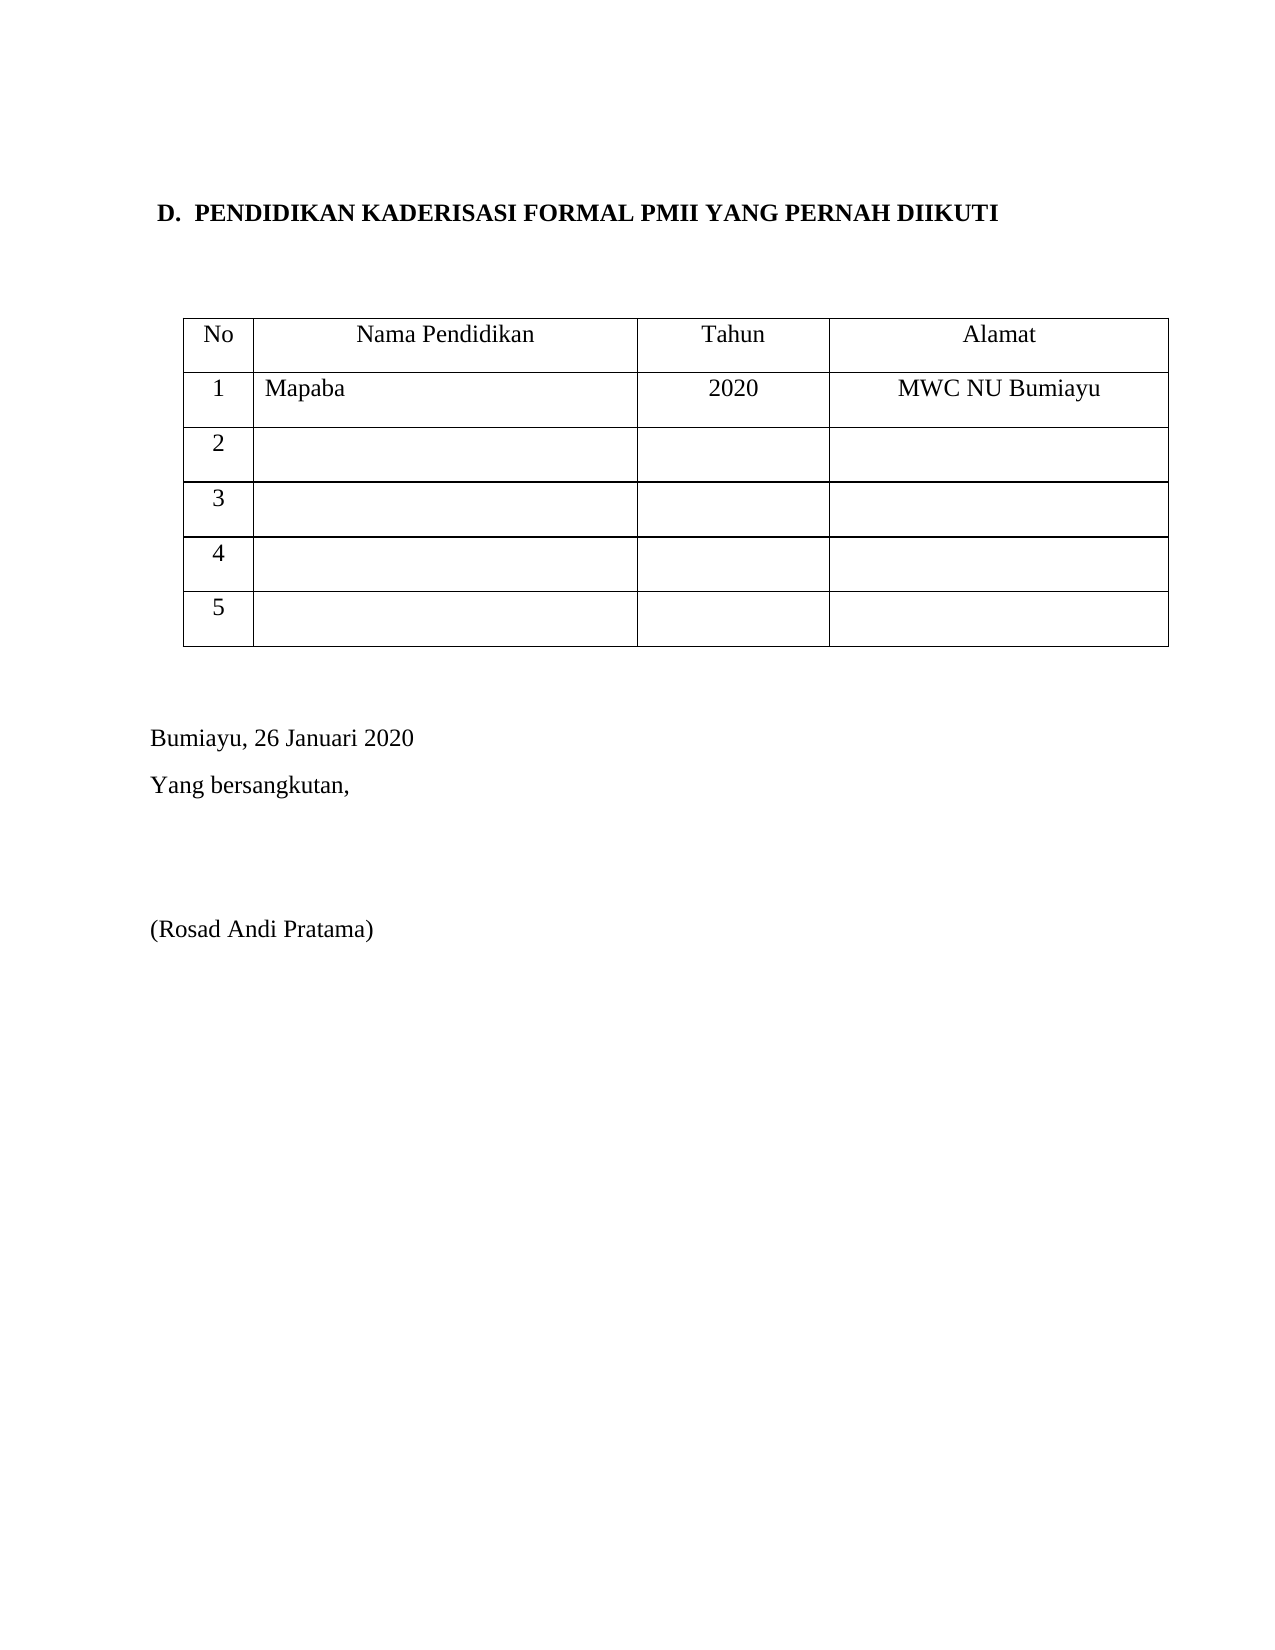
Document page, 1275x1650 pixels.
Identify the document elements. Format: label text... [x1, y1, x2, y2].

table_cell 2020 [638, 373, 829, 427]
table_cell [830, 428, 1168, 481]
text Bumiayu, 26 Januari 2020 [150, 723, 1125, 752]
table_cell 2 [184, 428, 253, 481]
table_cell [254, 538, 637, 591]
table_cell 4 [184, 538, 253, 591]
table_cell [830, 483, 1168, 536]
table_cell [638, 592, 829, 646]
table_header Tahun [638, 319, 829, 372]
table_cell [638, 483, 829, 536]
table_cell 1 [184, 373, 253, 427]
table_cell [638, 428, 829, 481]
table_cell Mapaba [254, 373, 637, 427]
table_cell 5 [184, 592, 253, 646]
list PENDIDIKAN KADERISASI FORMAL PMII YANG PERNAH DIIKUTI [157, 198, 1125, 226]
table_cell [254, 592, 637, 646]
table_cell MWC NU Bumiayu [830, 373, 1168, 427]
table_header Nama Pendidikan [254, 319, 637, 372]
text Yang bersangkutan, [150, 771, 1125, 799]
table_cell [638, 538, 829, 591]
table_cell [254, 483, 637, 536]
table_cell [830, 538, 1168, 591]
table_cell [254, 428, 637, 481]
table_cell [830, 592, 1168, 646]
table_cell 3 [184, 483, 253, 536]
text (Rosad Andi Pratama) [150, 914, 1125, 942]
table_header Alamat [830, 319, 1168, 372]
table_header No [184, 319, 253, 372]
